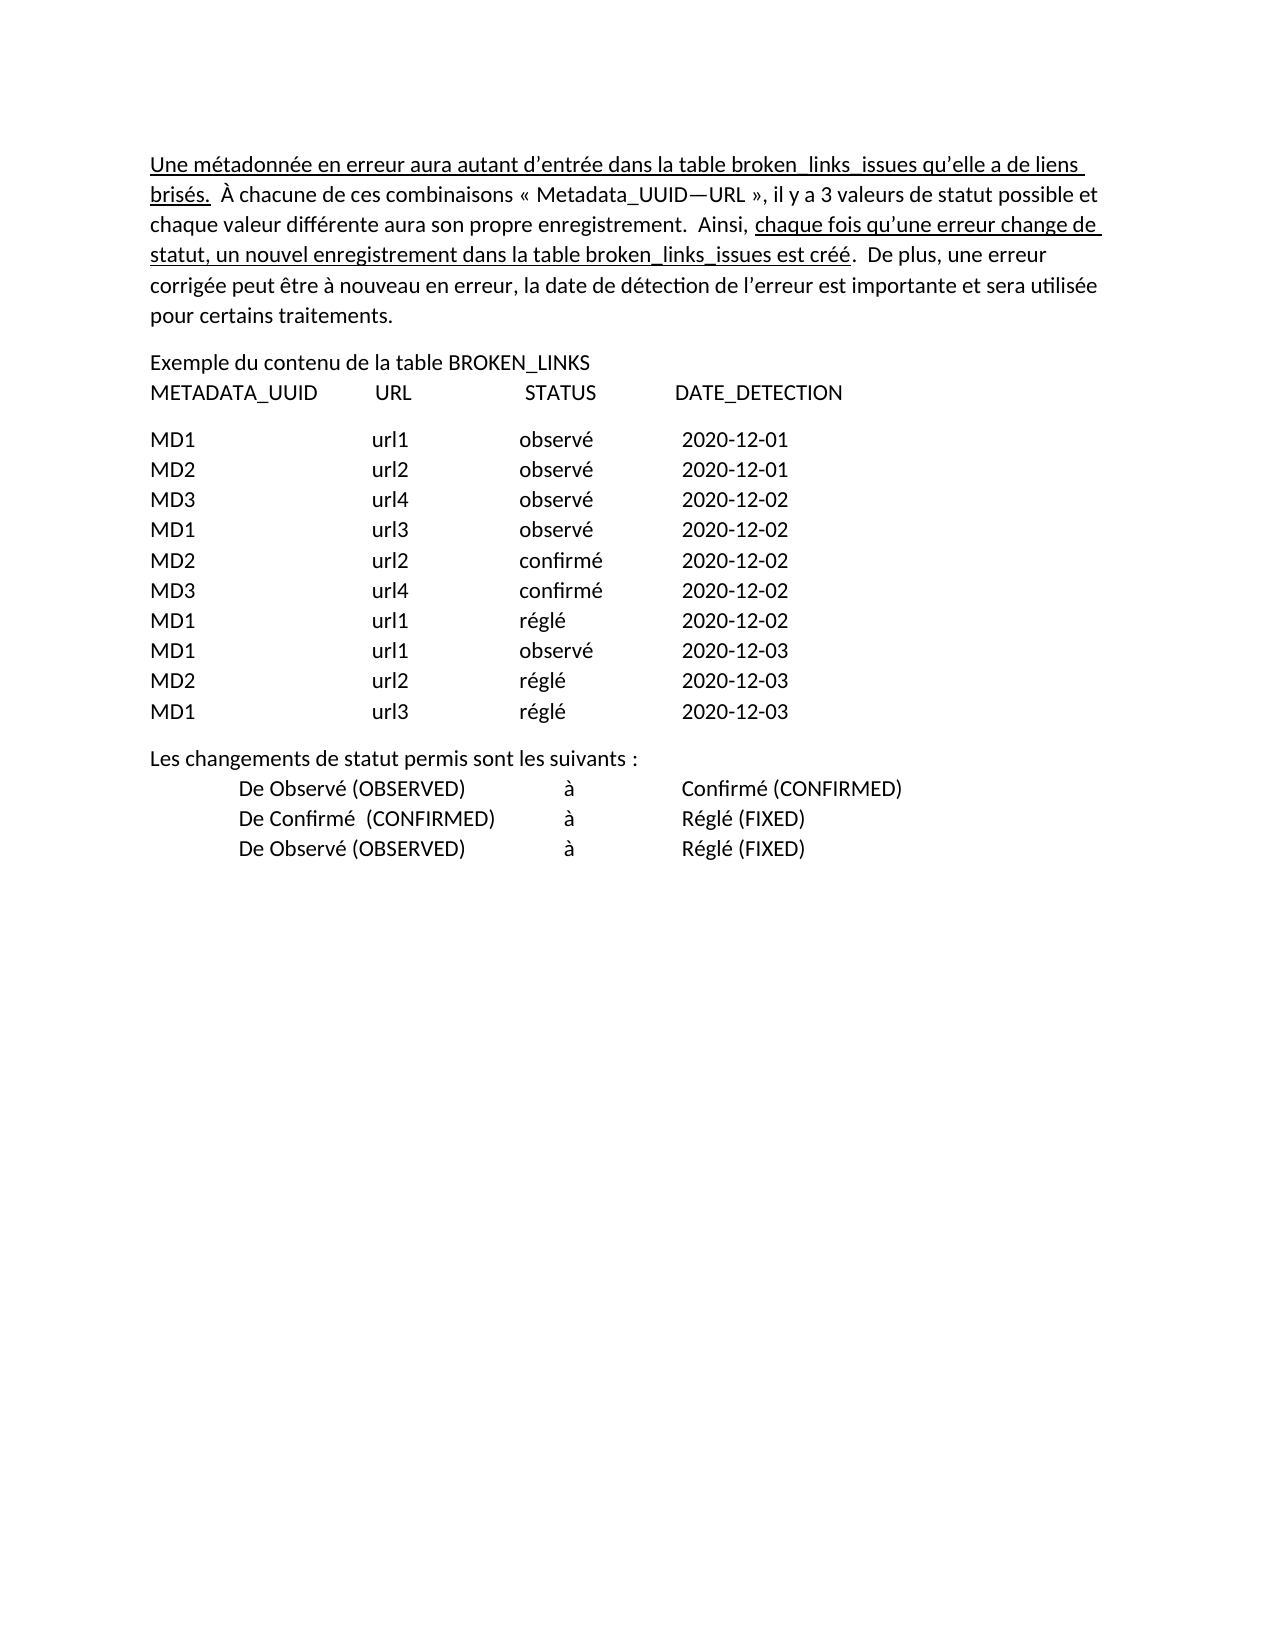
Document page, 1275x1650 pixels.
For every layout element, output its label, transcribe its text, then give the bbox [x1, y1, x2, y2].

text Une métadonnée en erreur aura autant d’entrée dans la table broken_links_issues qu’elle a de liens brisés. À chacune de ces combinaisons « Metadata_UUID—URL », il y a 3 valeurs de statut possible et chaque valeur différente aura son propre enregistrement. Ainsi, chaque fois qu’une erreur change de statut, un nouvel enregistrement dans la table broken_links_issues est créé. De plus, une erreur corrigée peut être à nouveau en erreur, la date de détection de l’erreur est importante et sera utilisée pour certains traitements. [150, 150, 1125, 329]
text MD1 url1 observé 2020-12-01 MD2 url2 observé 2020-12-01 MD3 url4 observé 2020-12-02 MD1 url3 observé 2020-12-02 MD2 url2 confirmé 2020-12-02 MD3 url4 confirmé 2020-12-02 MD1 url1 réglé 2020-12-02 MD1 url1 observé 2020-12-03 MD2 url2 réglé 2020-12-03 MD1 url3 réglé 2020-12-03 [150, 425, 1125, 725]
text Exemple du contenu de la table BROKEN_LINKS METADATA_UUID URL STATUS DATE_DETECTION [150, 348, 1125, 406]
text Les changements de statut permis sont les suivants : De Observé (OBSERVED) à Confirmé (CONFIRMED) De Confirmé (CONFIRMED) à Réglé (FIXED) De Observé (OBSERVED) à Réglé (FIXED) [150, 744, 1125, 893]
